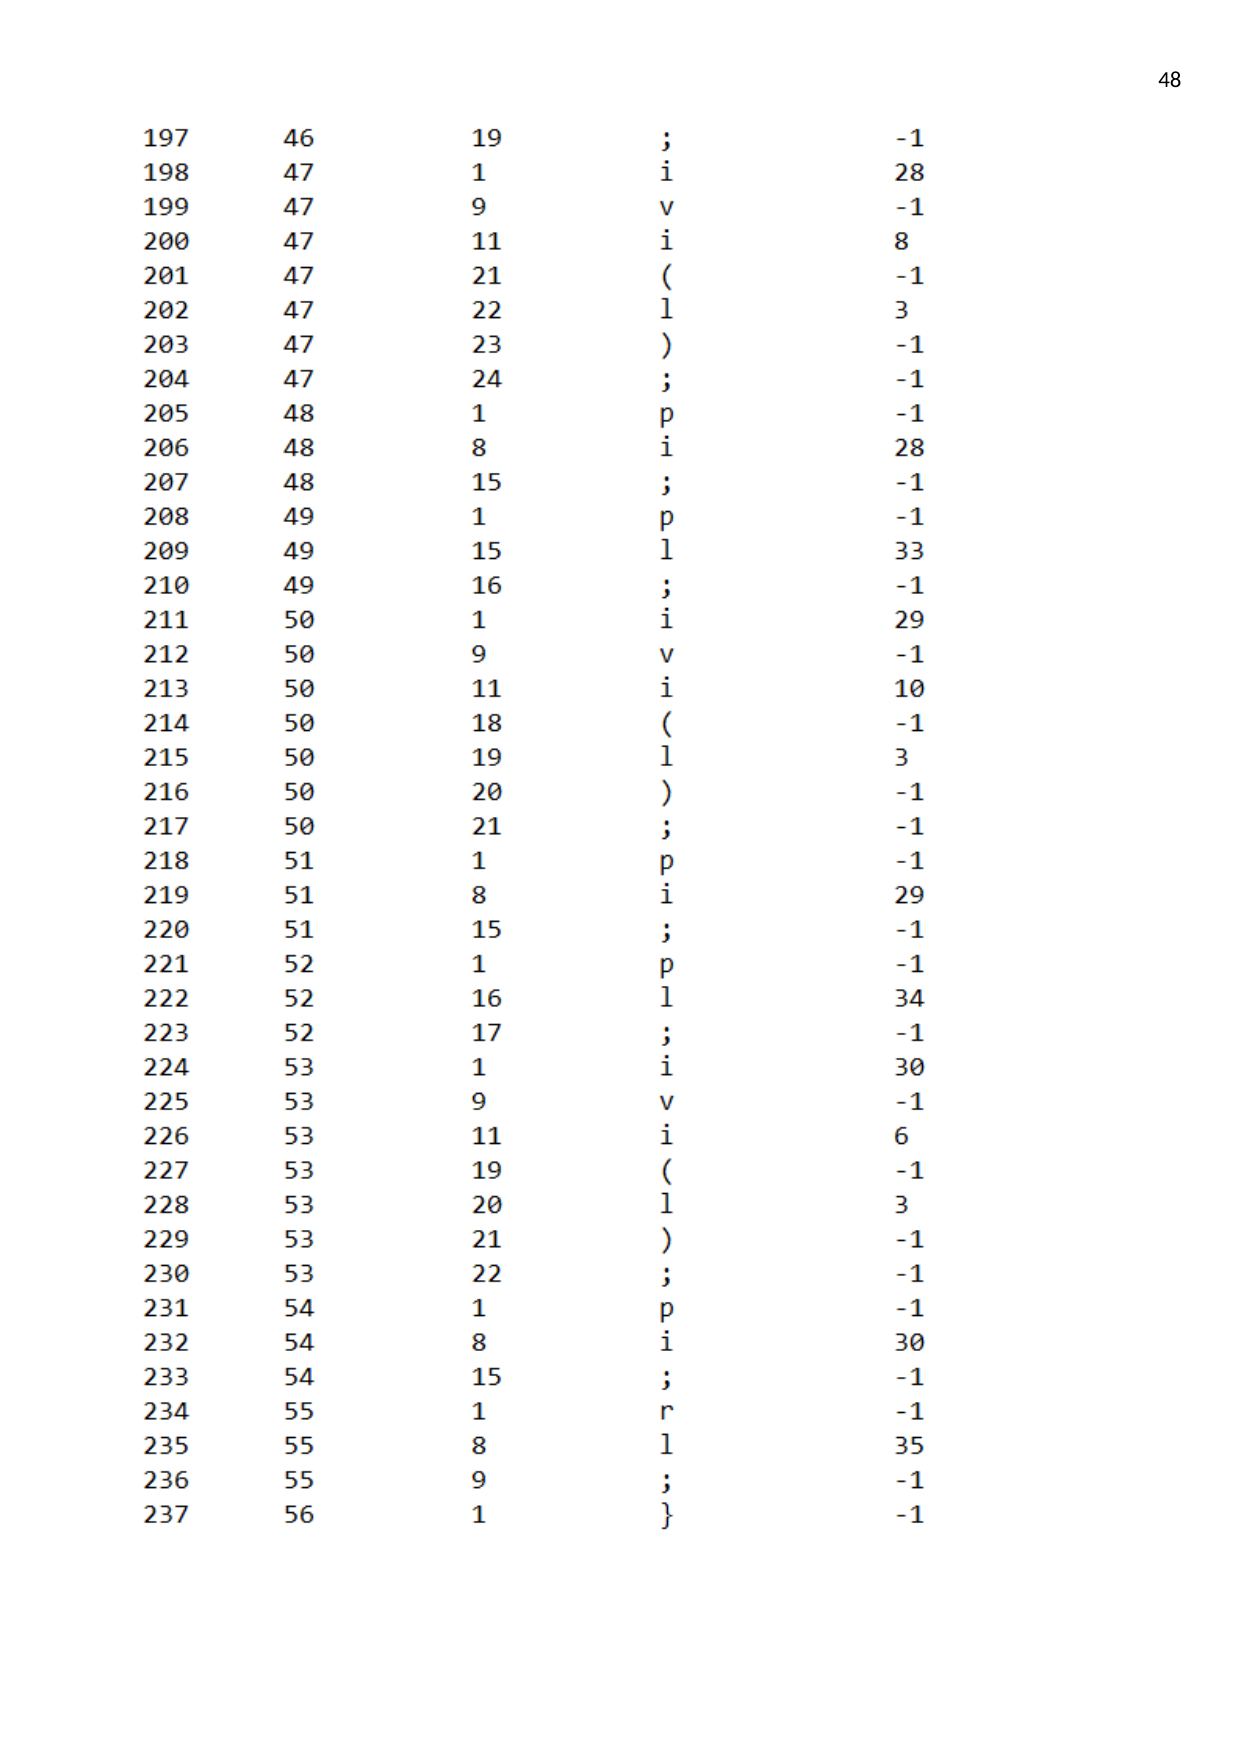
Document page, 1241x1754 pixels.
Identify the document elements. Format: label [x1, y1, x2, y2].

picture [135, 121, 933, 1534]
